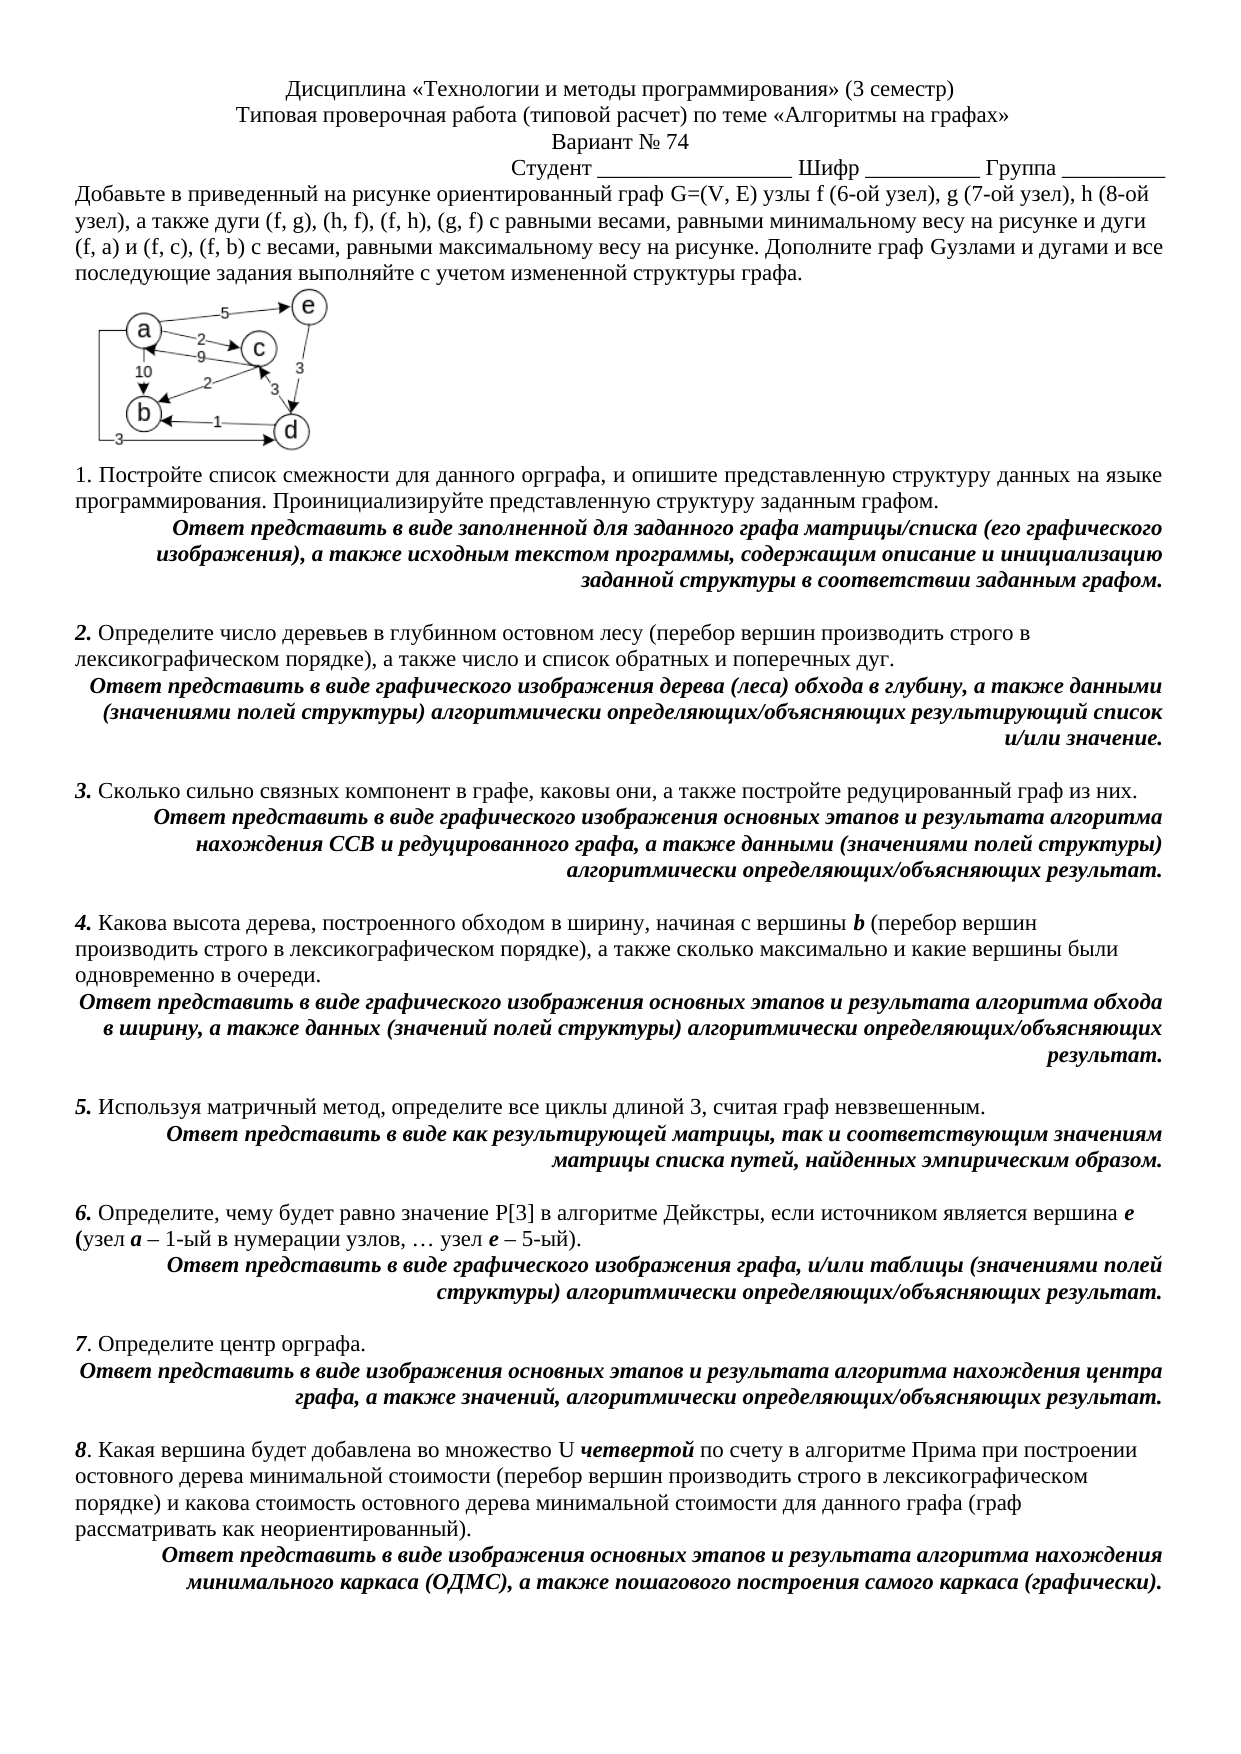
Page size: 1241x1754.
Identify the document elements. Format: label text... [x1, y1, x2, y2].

text Ответ представить в виде изображения основных этапов и результата алгоритма нахождения центра графа, а также значений, алгоритмически определяющих/объясняющих результат. [75, 1357, 1165, 1409]
text Студент _________________ Шифр __________ Группа _________ [75, 154, 1165, 180]
text 7. Определите центр орграфа. [75, 1331, 1165, 1357]
text Ответ представить в виде как результирующей матрицы, так и соответствующим значениям матрицы списка путей, найденных эмпирическим образом. [75, 1120, 1165, 1172]
text 5. Используя матричный метод, определите все циклы длиной 3, считая граф невзвешенным. [75, 1093, 1165, 1120]
text Типовая проверочная работа (типовой расчет) по теме «Алгоритмы на графах» [75, 101, 1165, 128]
text Ответ представить в виде заполненной для заданного графа матрицы/списка (его графического изображения), а также исходным текстом программы, содержащим описание и инициализацию заданной структуры в соответствии заданным графом. [75, 513, 1165, 593]
text 2. Определите число деревьев в глубинном остовном лесу (перебор вершин производить строго в лексикографическом порядке), а также число и список обратных и поперечных дуг. [75, 619, 1165, 672]
text 4. Какова высота дерева, построенного обходом в ширину, начиная с вершины b (перебор вершин производить строго в лексикографическом порядке), а также сколько максимально и какие вершины были одновременно в очереди. [75, 909, 1165, 988]
text 8. Какая вершина будет добавлена во множество U четвертой по счету в алгоритме Прима при построении остовного дерева минимальной стоимости (перебор вершин производить строго в лексикографическом порядке) и какова стоимость остовного дерева минимальной стоимости для данного графа (граф рассматривать как неориентированный). [75, 1436, 1165, 1541]
text 6. Определите, чему будет равно значение P[3] в алгоритме Дейкстры, если источником является вершина e (узел а – 1-ый в нумерации узлов, … узел e – 5-ый). [75, 1199, 1165, 1251]
text Ответ представить в виде графического изображения основных этапов и результата алгоритма нахождения ССВ и редуцированного графа, а также данными (значениями полей структуры) алгоритмически определяющих/объясняющих результат. [75, 803, 1165, 882]
text Ответ представить в виде графического изображения графа, и/или таблицы (значениями полей структуры) алгоритмически определяющих/объясняющих результат. [75, 1251, 1165, 1304]
text Ответ представить в виде графического изображения дерева (леса) обхода в глубину, а также данными (значениями полей структуры) алгоритмически определяющих/объясняющих результирующий список и/или значение. [75, 672, 1165, 751]
text Ответ представить в виде графического изображения основных этапов и результата алгоритма обхода в ширину, а также данных (значений полей структуры) алгоритмически определяющих/объясняющих результат. [75, 988, 1165, 1067]
text 3. Сколько сильно связных компонент в графе, каковы они, а также постройте редуцированный граф из них. [75, 777, 1165, 803]
text Вариант № 74 [75, 128, 1165, 154]
text Дисциплина «Технологии и методы программирования» (3 семестр) [75, 75, 1165, 101]
text Добавьте в приведенный на рисунке ориентированный граф G=(V, E) узлы f (6-ой узел), g (7-ой узел), h (8-ой узел), а также дуги (f, g), (h, f), (f, h), (g, f) c равными весами, равными минимальному весу на рисунке и дуги (f, a) и (f, c), (f, b) c весами, равными максимальному весу на рисунке. Дополните граф Gузлами и дугами и все последующие задания выполняйте с учетом измененной структуры графа. [75, 180, 1165, 286]
text 1. Постройте список смежности для данного орграфа, и опишите представленную структуру данных на языке программирования. Проинициализируйте представленную структуру заданным графом. [75, 461, 1165, 513]
